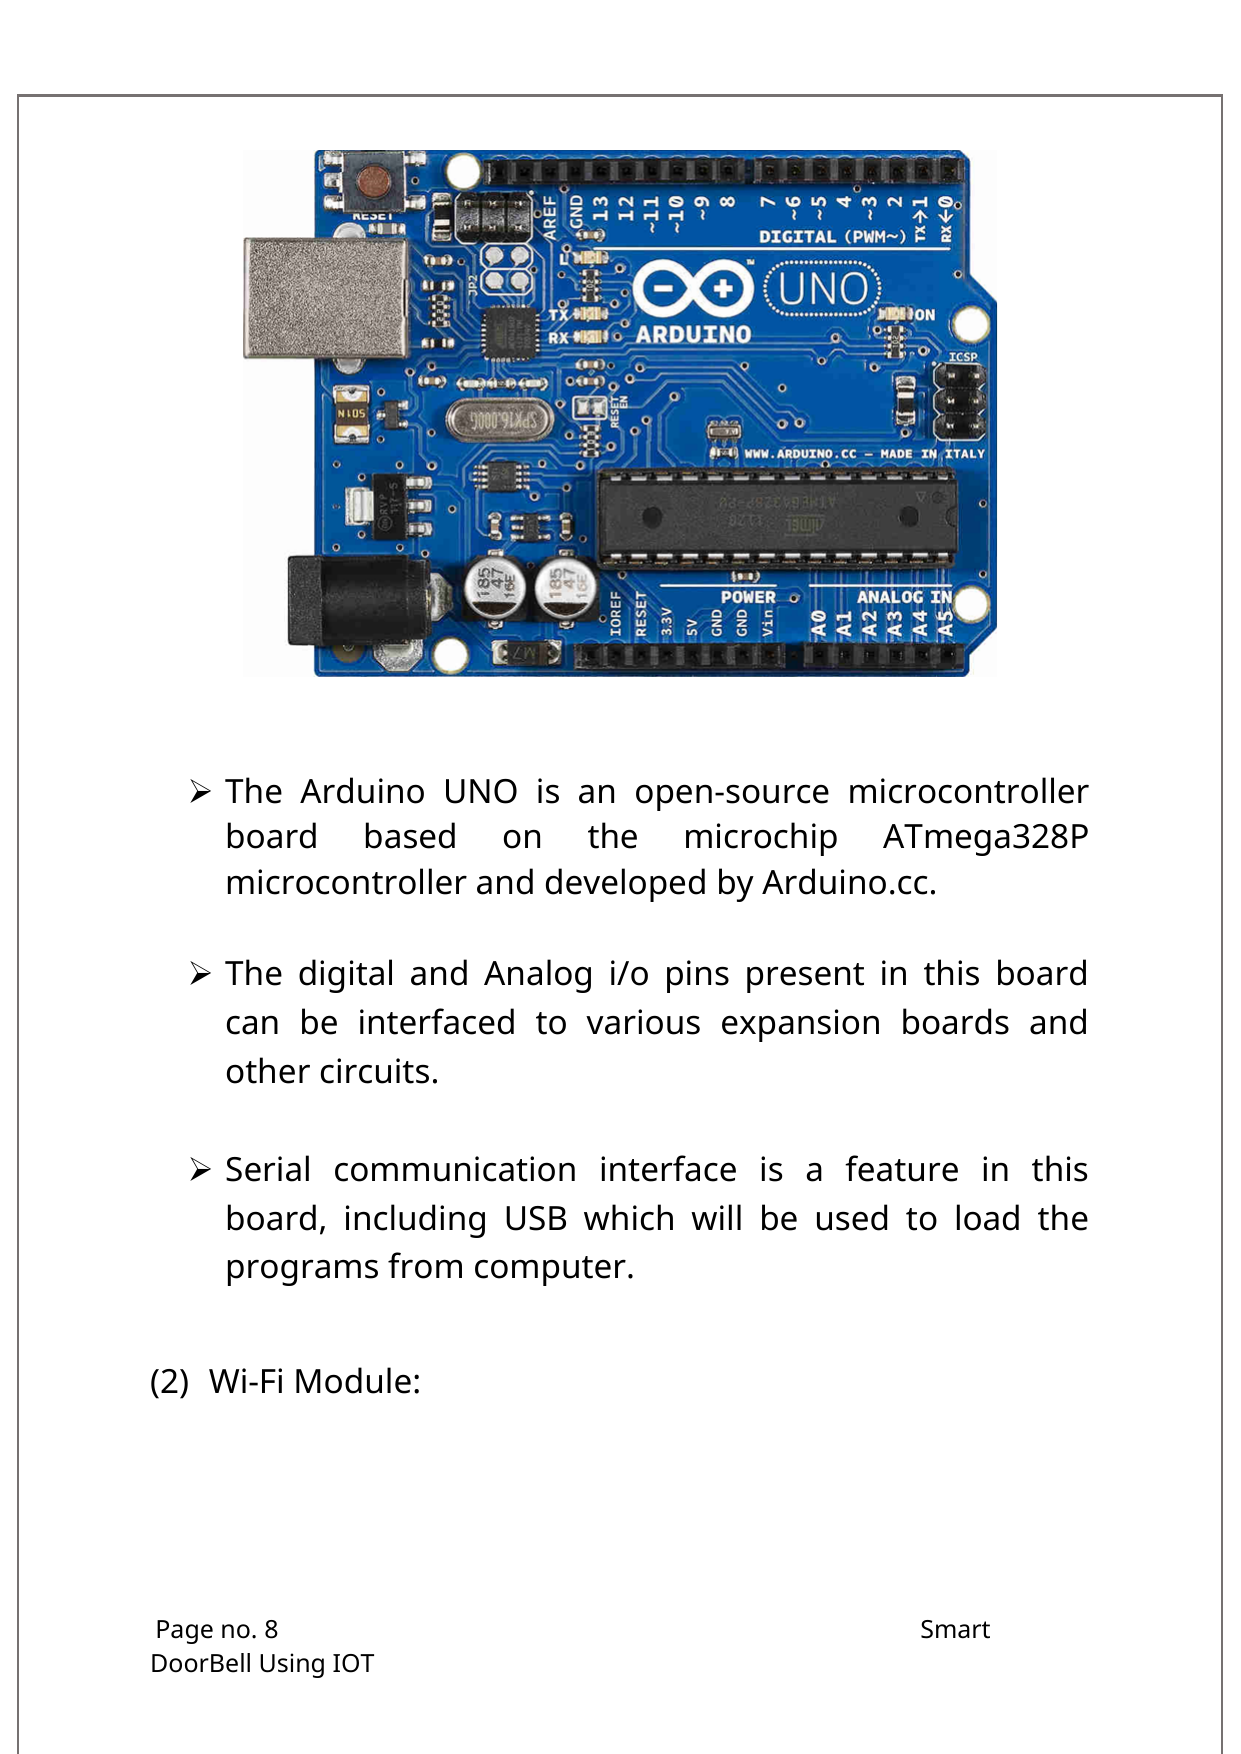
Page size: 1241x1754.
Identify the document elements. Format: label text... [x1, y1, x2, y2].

list The Arduino UNO is an open-source microcontroller board based on the microchip ATmega328P microcontroller and developed by Arduino.cc. [187, 768, 1090, 904]
picture [243, 150, 998, 677]
list The digital and Analog i/o pins present in this board can be interfaced to various expansion boards and other circuits. [187, 949, 1090, 1093]
list Serial communication interface is a feature in this board, including USB which will be used to load the programs from computer. [187, 1145, 1090, 1289]
text (2) Wi-Fi Module: [150, 1358, 1090, 1403]
